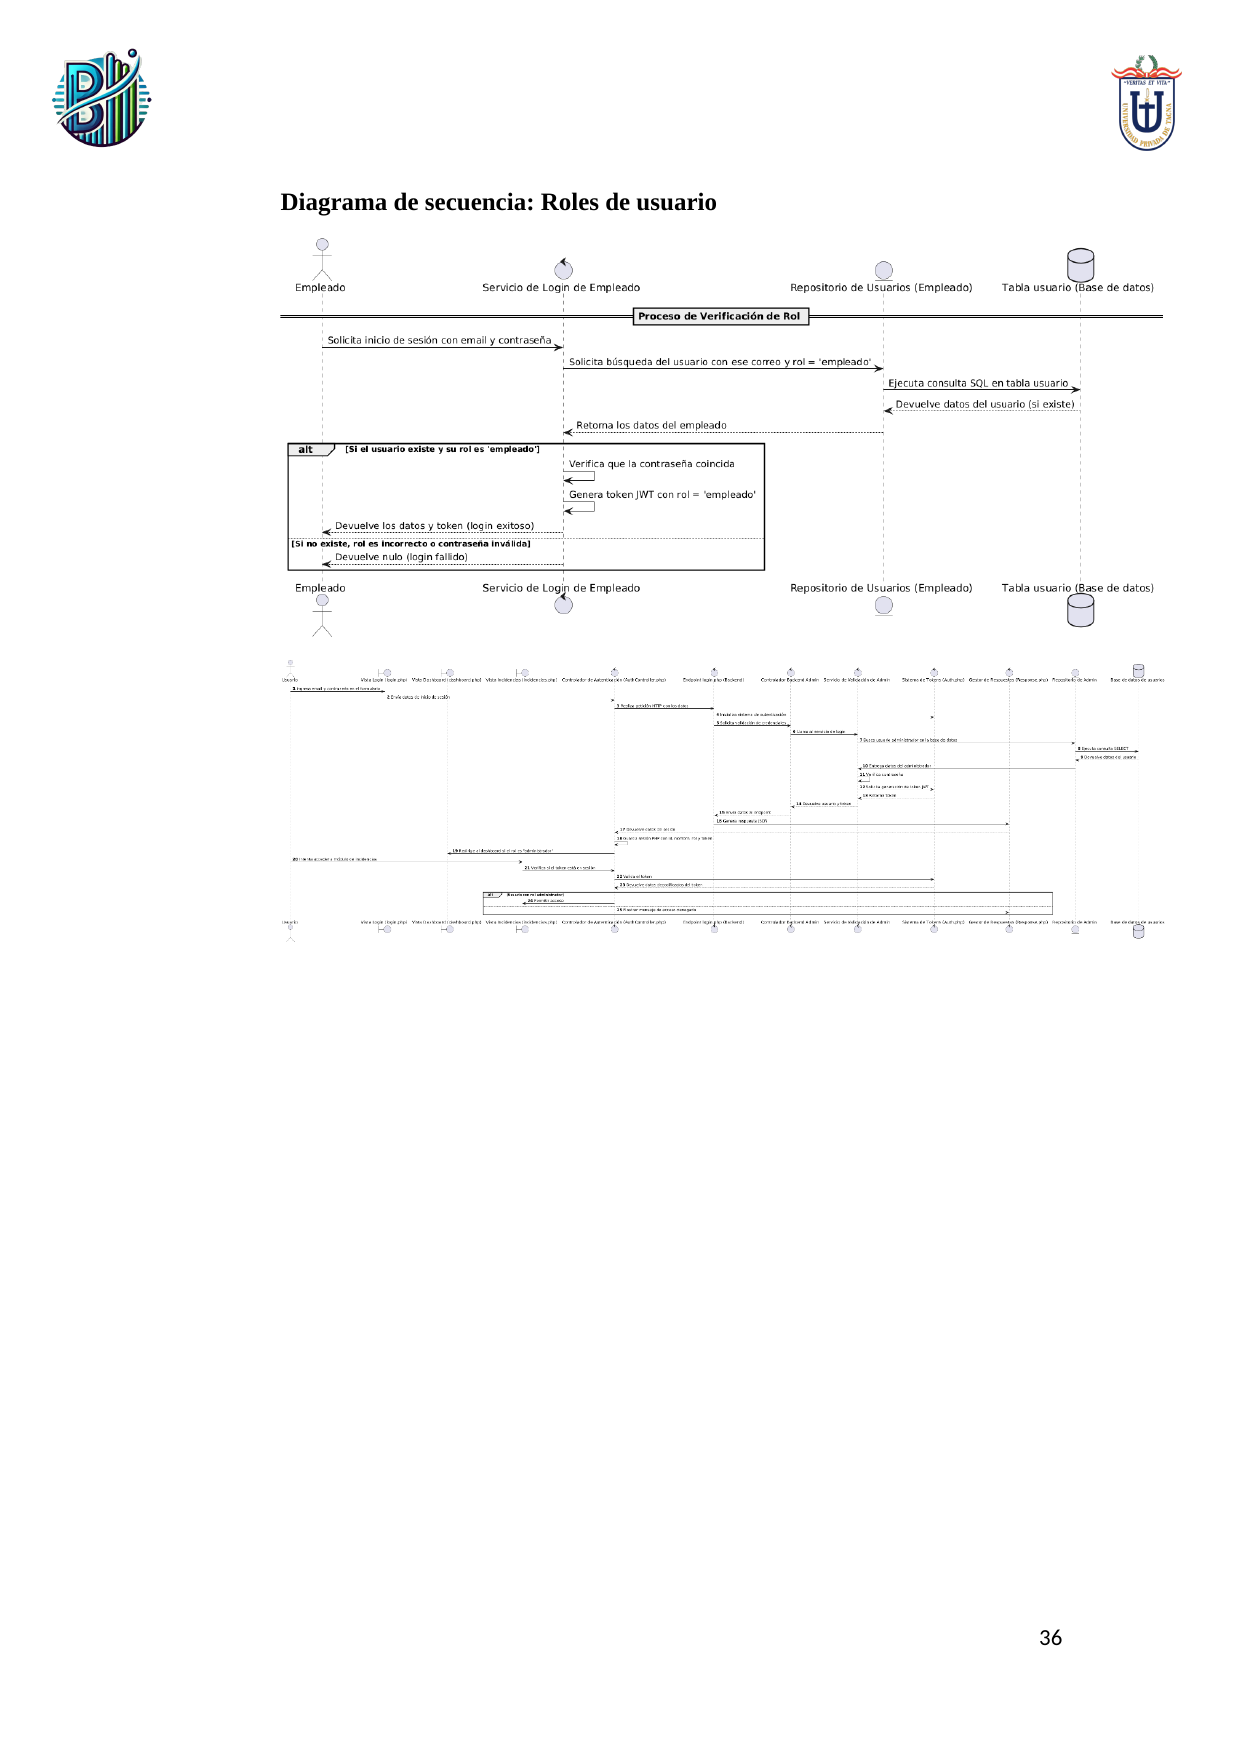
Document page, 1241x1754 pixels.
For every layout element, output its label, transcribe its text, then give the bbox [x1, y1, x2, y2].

picture [48, 45, 154, 151]
picture [280, 234, 1166, 640]
text Diagrama de secuencia: Roles de usuario [280, 187, 1062, 215]
picture [280, 658, 1166, 943]
picture [1111, 55, 1182, 151]
